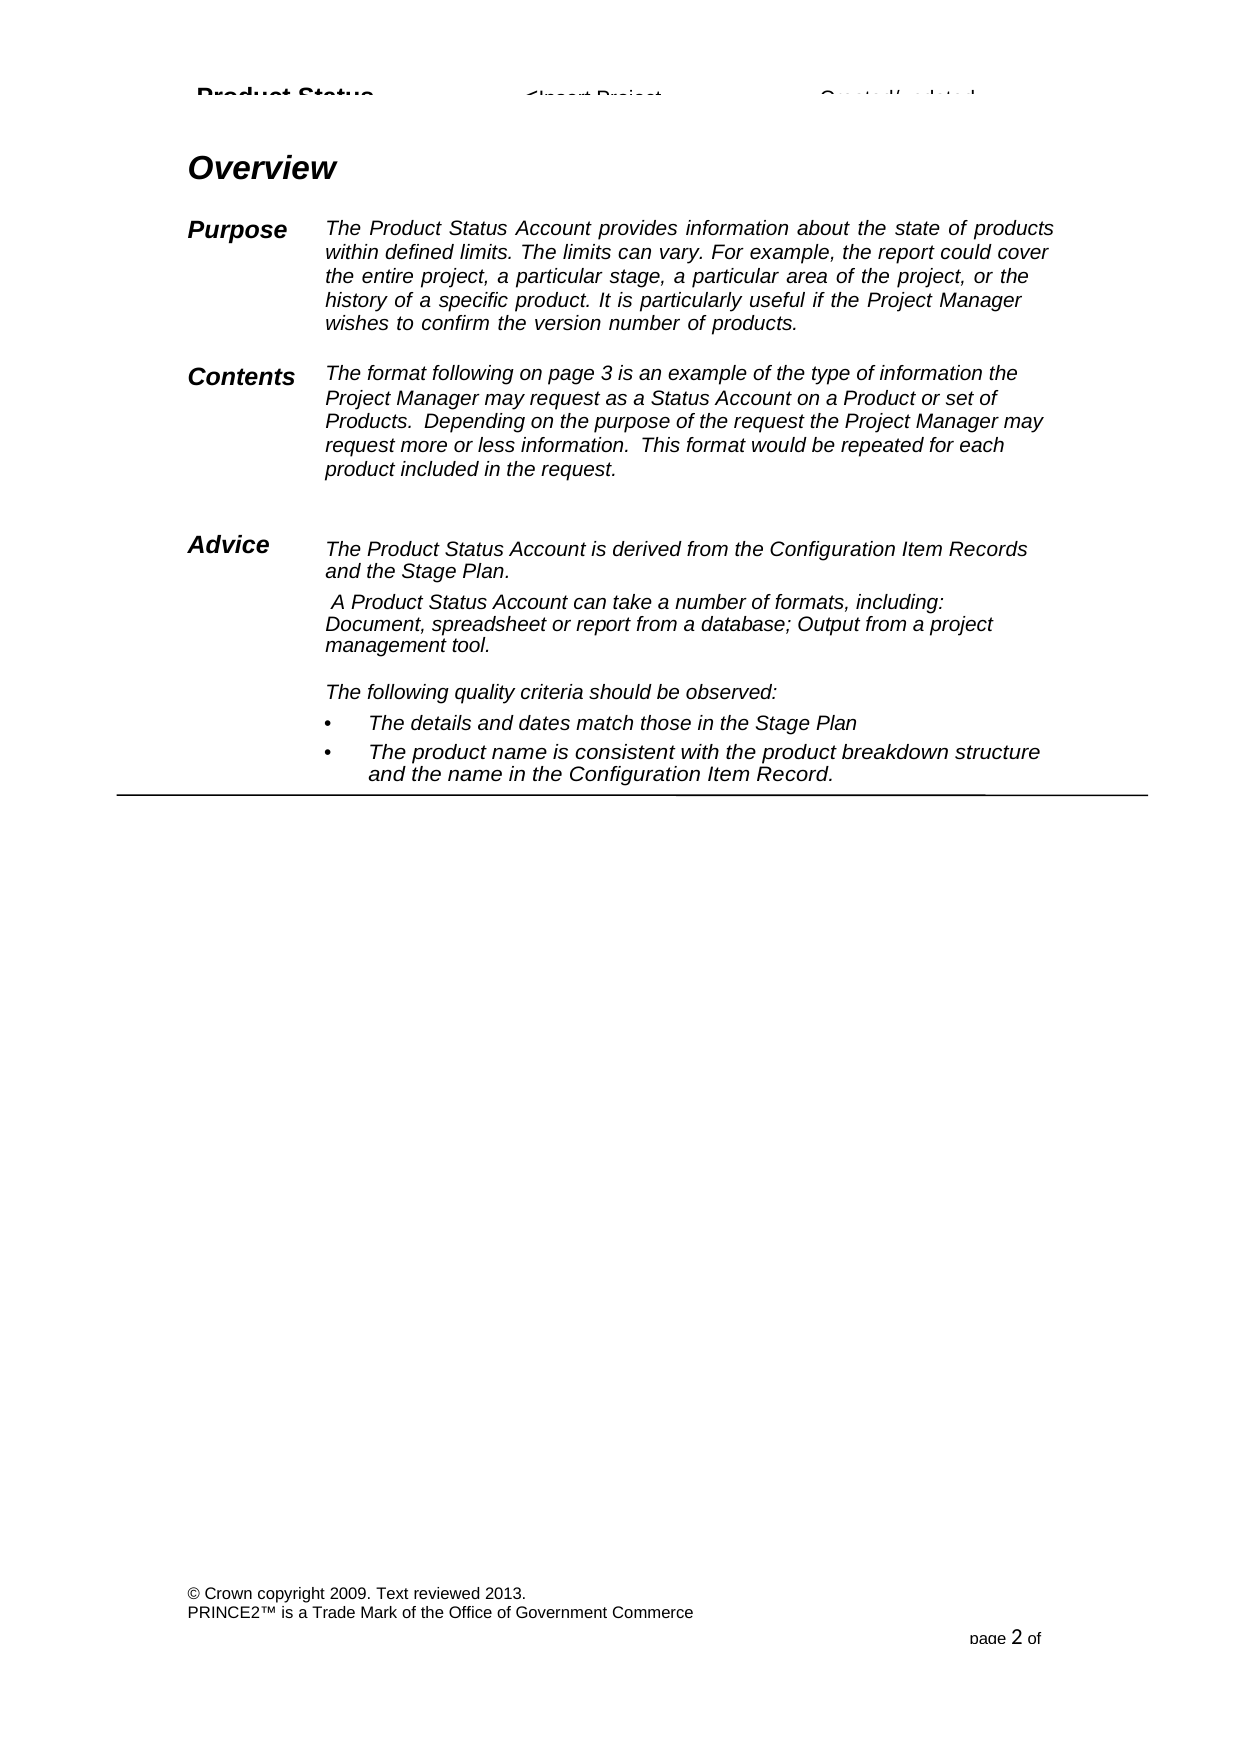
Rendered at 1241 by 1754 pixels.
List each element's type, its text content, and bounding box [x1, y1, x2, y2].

table_cell The Product Status Account is derived from the Configuration Item Records and the Stage Plan. A Product Status Account can take a number of formats, including: Document, spreadsheet or report from a database; Output from a project management tool. The following quality criteria should be observed: The details and dates match those in the Stage Plan The product name is consistent with the product breakdown structure and the name in the Configuration Item Record. [311, 507, 1102, 794]
table_cell Advice [164, 507, 311, 794]
text Overview [187, 148, 1090, 186]
table_header The Product Status Account provides information about the state of products within defined limits. The limits can vary. For example, the report could cover the entire project, a particular stage, a particular area of the project, or the history of a specific product. It is particularly useful if the Project Manager wishes to confirm the version number of products. [311, 212, 1102, 350]
table_cell The format following on page 3 is an example of the type of information the Project Manager may request as a Status Account on a Product or set of Products. Depending on the purpose of the request the Project Manager may request more or less information. This format would be repeated for each product included in the request. [311, 350, 1102, 507]
table_cell Contents [164, 350, 311, 507]
table_header Purpose [164, 212, 311, 350]
